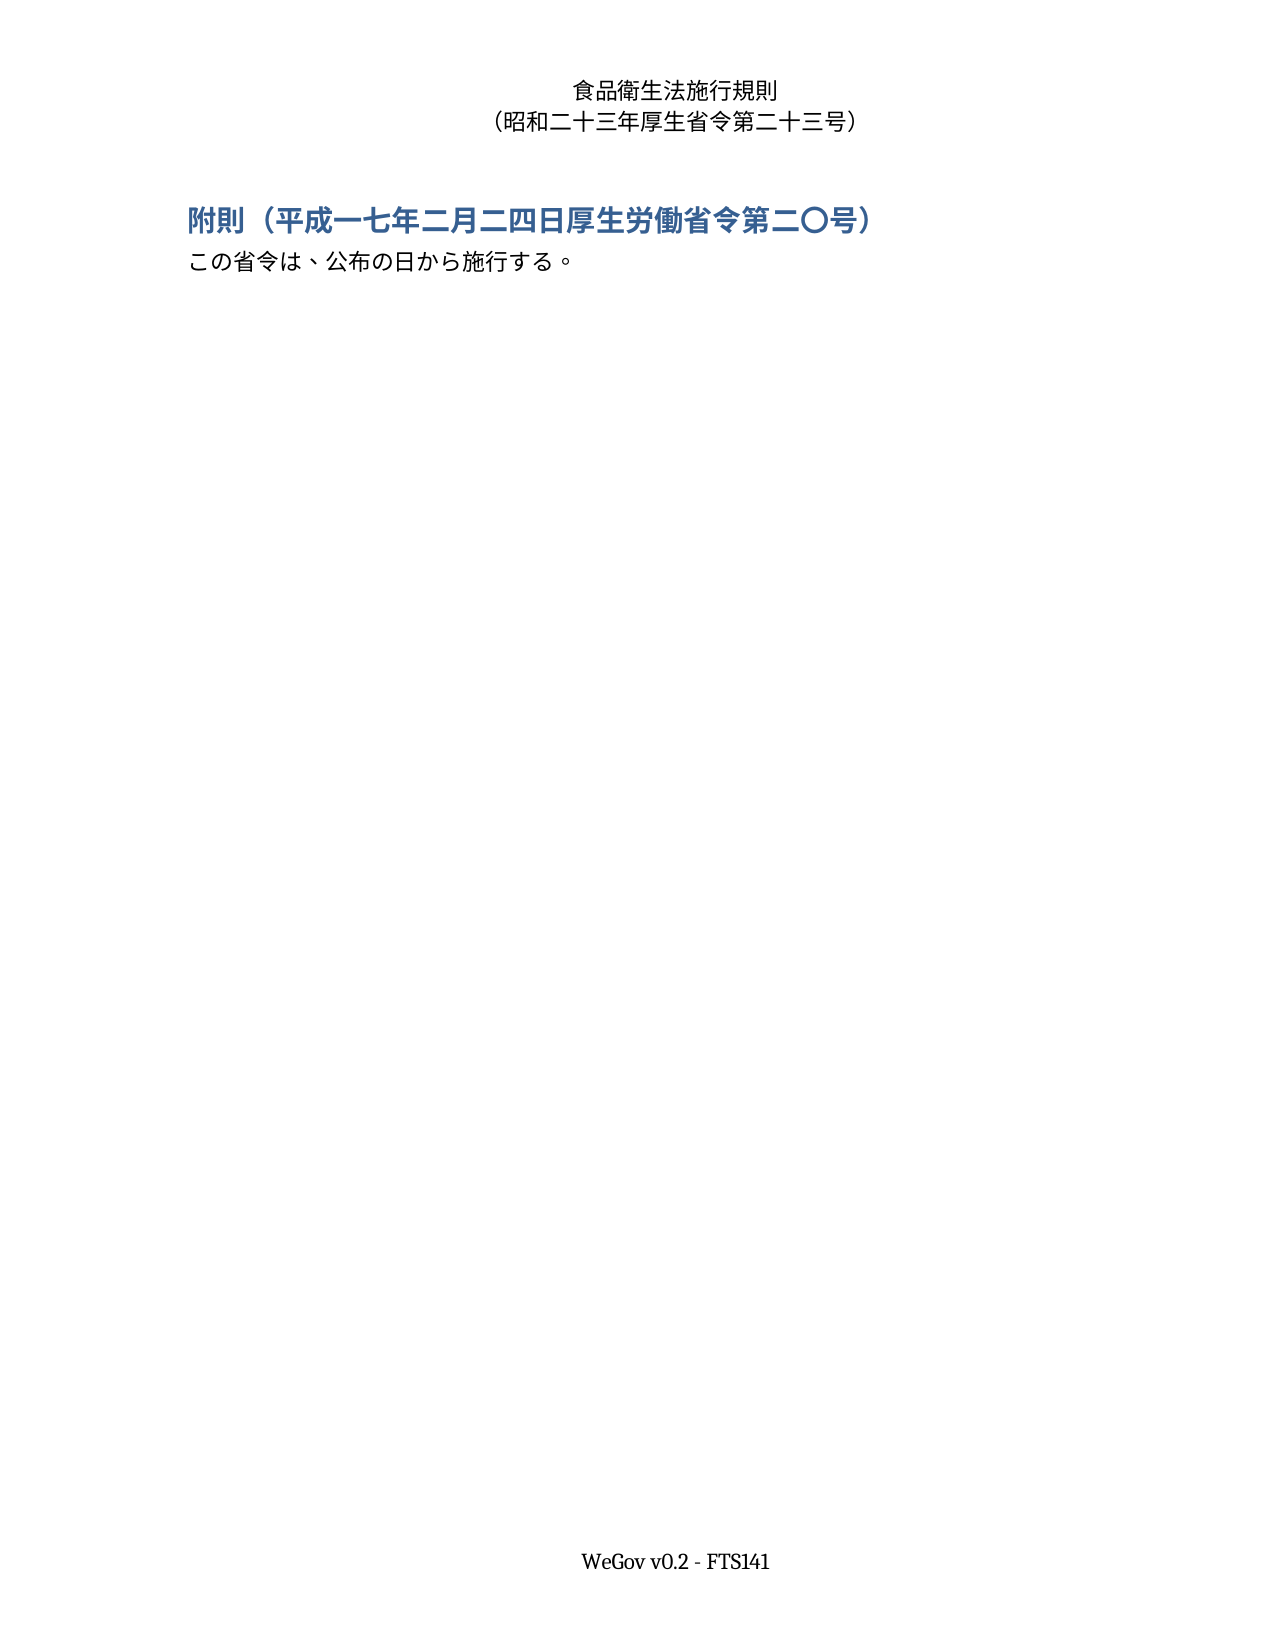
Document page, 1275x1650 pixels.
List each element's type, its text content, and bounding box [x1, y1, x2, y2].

subtitle 附則（平成一七年二月二四日厚生労働省令第二〇号） [187, 200, 1087, 240]
text この省令は、公布の日から施行する。 [187, 246, 1087, 277]
